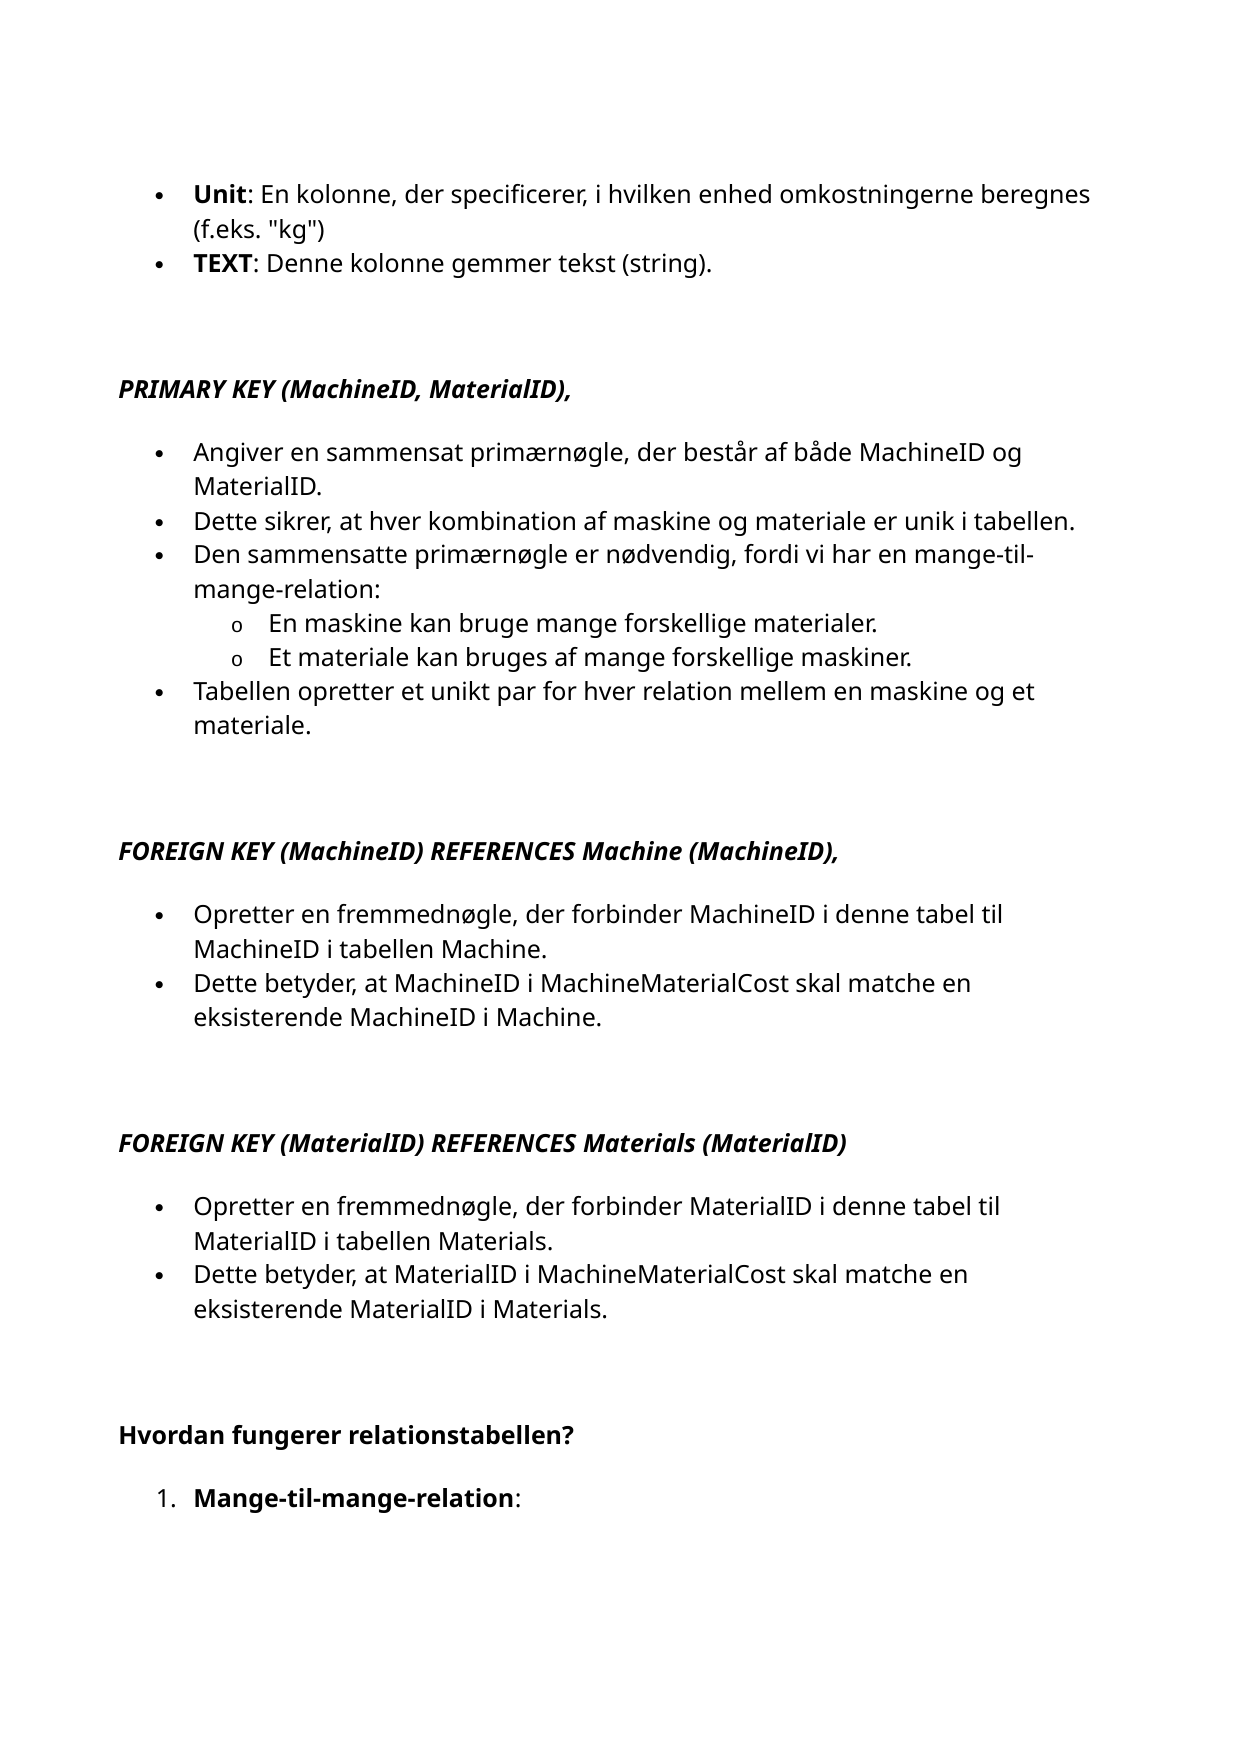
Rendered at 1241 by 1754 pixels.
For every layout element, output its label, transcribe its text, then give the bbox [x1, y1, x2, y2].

list Opretter en fremmednøgle, der forbinder MachineID i denne tabel til MachineID i tabellen Machine. [156, 897, 1122, 965]
list Angiver en sammensat primærnøgle, der består af både MachineID og MaterialID. [156, 435, 1122, 503]
list Opretter en fremmednøgle, der forbinder MaterialID i denne tabel til MaterialID i tabellen Materials. [156, 1189, 1122, 1257]
text FOREIGN KEY (MachineID) REFERENCES Machine (MachineID), [118, 834, 1122, 868]
text FOREIGN KEY (MaterialID) REFERENCES Materials (MaterialID) [118, 1126, 1122, 1160]
list Tabellen opretter et unikt par for hver relation mellem en maskine og et materiale. [156, 673, 1122, 742]
list En maskine kan bruge mange forskellige materialer. [231, 605, 1122, 639]
list Unit: En kolonne, der specificerer, i hvilken enhed omkostningerne beregnes (f.eks. "kg") [156, 177, 1122, 245]
list TEXT: Denne kolonne gemmer tekst (string). [156, 245, 1122, 279]
list Dette betyder, at MachineID i MachineMaterialCost skal matche en eksisterende MachineID i Machine. [156, 965, 1122, 1033]
text Hvordan fungerer relationstabellen? [118, 1418, 1122, 1452]
list Et materiale kan bruges af mange forskellige maskiner. [231, 639, 1122, 673]
list Dette betyder, at MaterialID i MachineMaterialCost skal matche en eksisterende MaterialID i Materials. [156, 1257, 1122, 1325]
list Dette sikrer, at hver kombination af maskine og materiale er unik i tabellen. [156, 503, 1122, 537]
list Den sammensatte primærnøgle er nødvendig, fordi vi har en mange-til-mange-relation: [156, 537, 1122, 605]
list Mange-til-mange-relation: [156, 1481, 1122, 1515]
text PRIMARY KEY (MachineID, MaterialID), [118, 372, 1122, 406]
